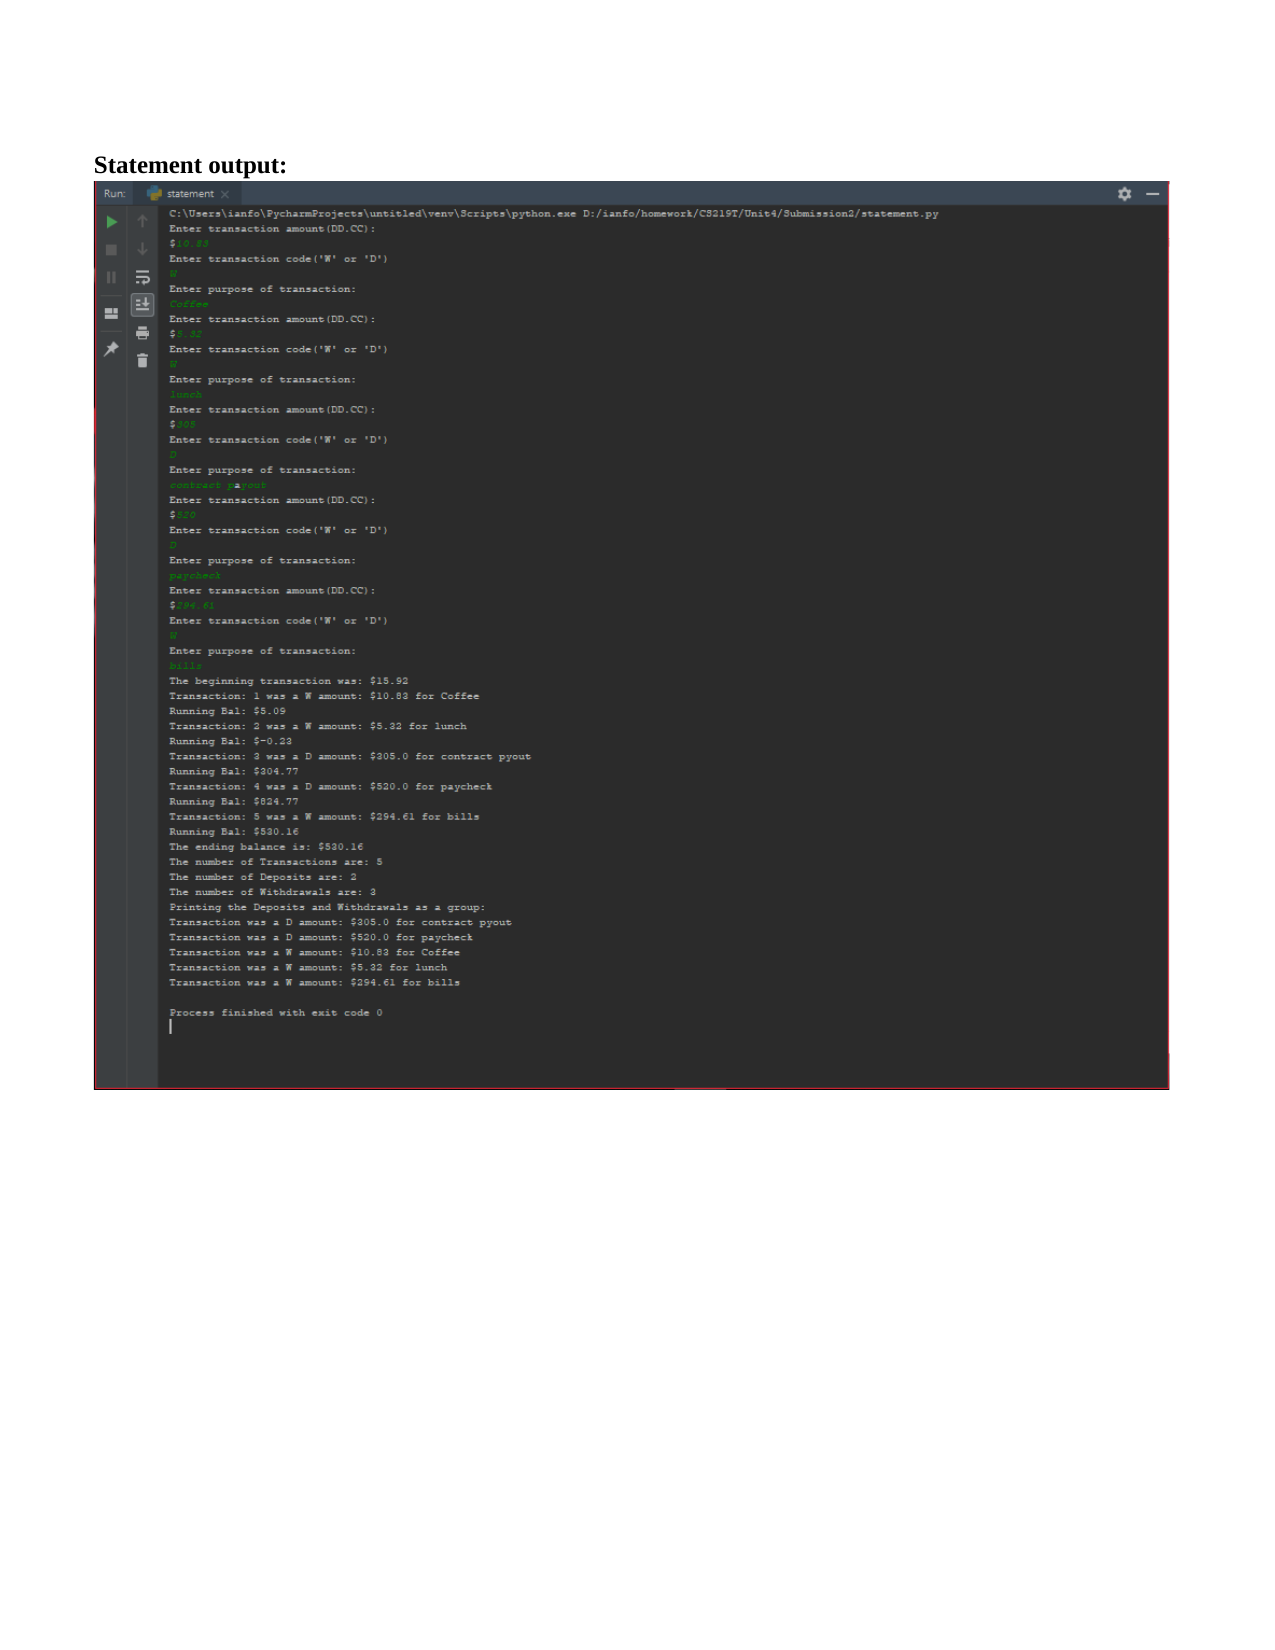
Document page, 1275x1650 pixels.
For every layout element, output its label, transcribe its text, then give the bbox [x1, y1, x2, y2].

picture [93, 181, 1170, 1090]
text Statement output: [94, 150, 1125, 181]
